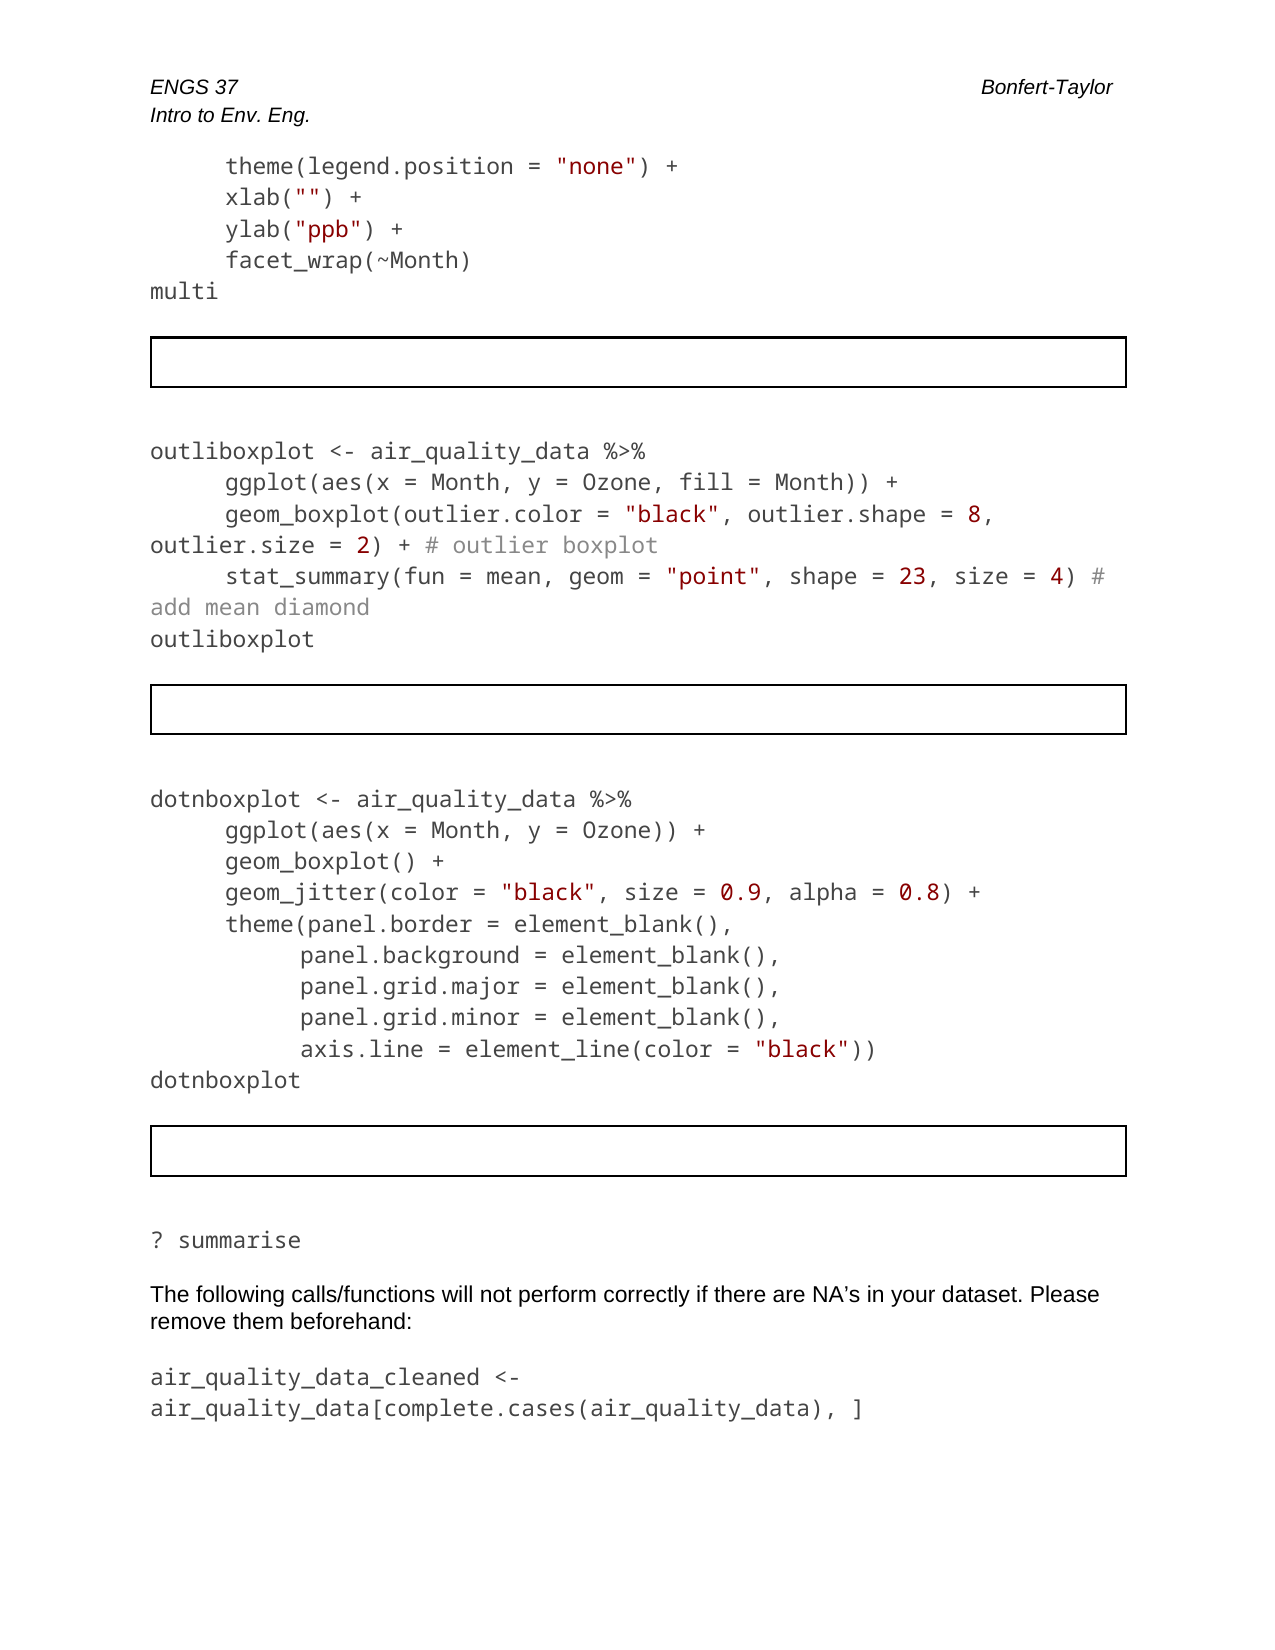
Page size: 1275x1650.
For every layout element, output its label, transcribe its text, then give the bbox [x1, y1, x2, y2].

table_header [152, 686, 1125, 733]
text dotnboxplot <- air_quality_data %>% ggplot(aes(x = Month, y = Ozone)) + geom_boxplot() + geom_jitter(color = "black", size = 0.9, alpha = 0.8) + theme(panel.border = element_blank(), panel.background = element_blank(), panel.grid.major = element_blank(), panel.grid.minor = element_blank(), axis.line = element_line(color = "black")) dotnboxplot [150, 756, 1125, 1095]
text outliboxplot <- air_quality_data %>% ggplot(aes(x = Month, y = Ozone, fill = Month)) + geom_boxplot(outlier.color = "black", outlier.shape = 8, outlier.size = 2) + # outlier boxplot stat_summary(fun = mean, geom = "point", shape = 23, size = 4) # add mean diamond outliboxplot [150, 409, 1125, 654]
text ? summarise The following calls/functions will not perform correctly if there are NA’s in your dataset. Please remove them beforehand: air_quality_data_cleaned <- air_quality_data[complete.cases(air_quality_data), ] [150, 1197, 1125, 1423]
table_header [152, 1127, 1125, 1174]
table_header [152, 339, 1125, 386]
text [150, 150, 1125, 306]
